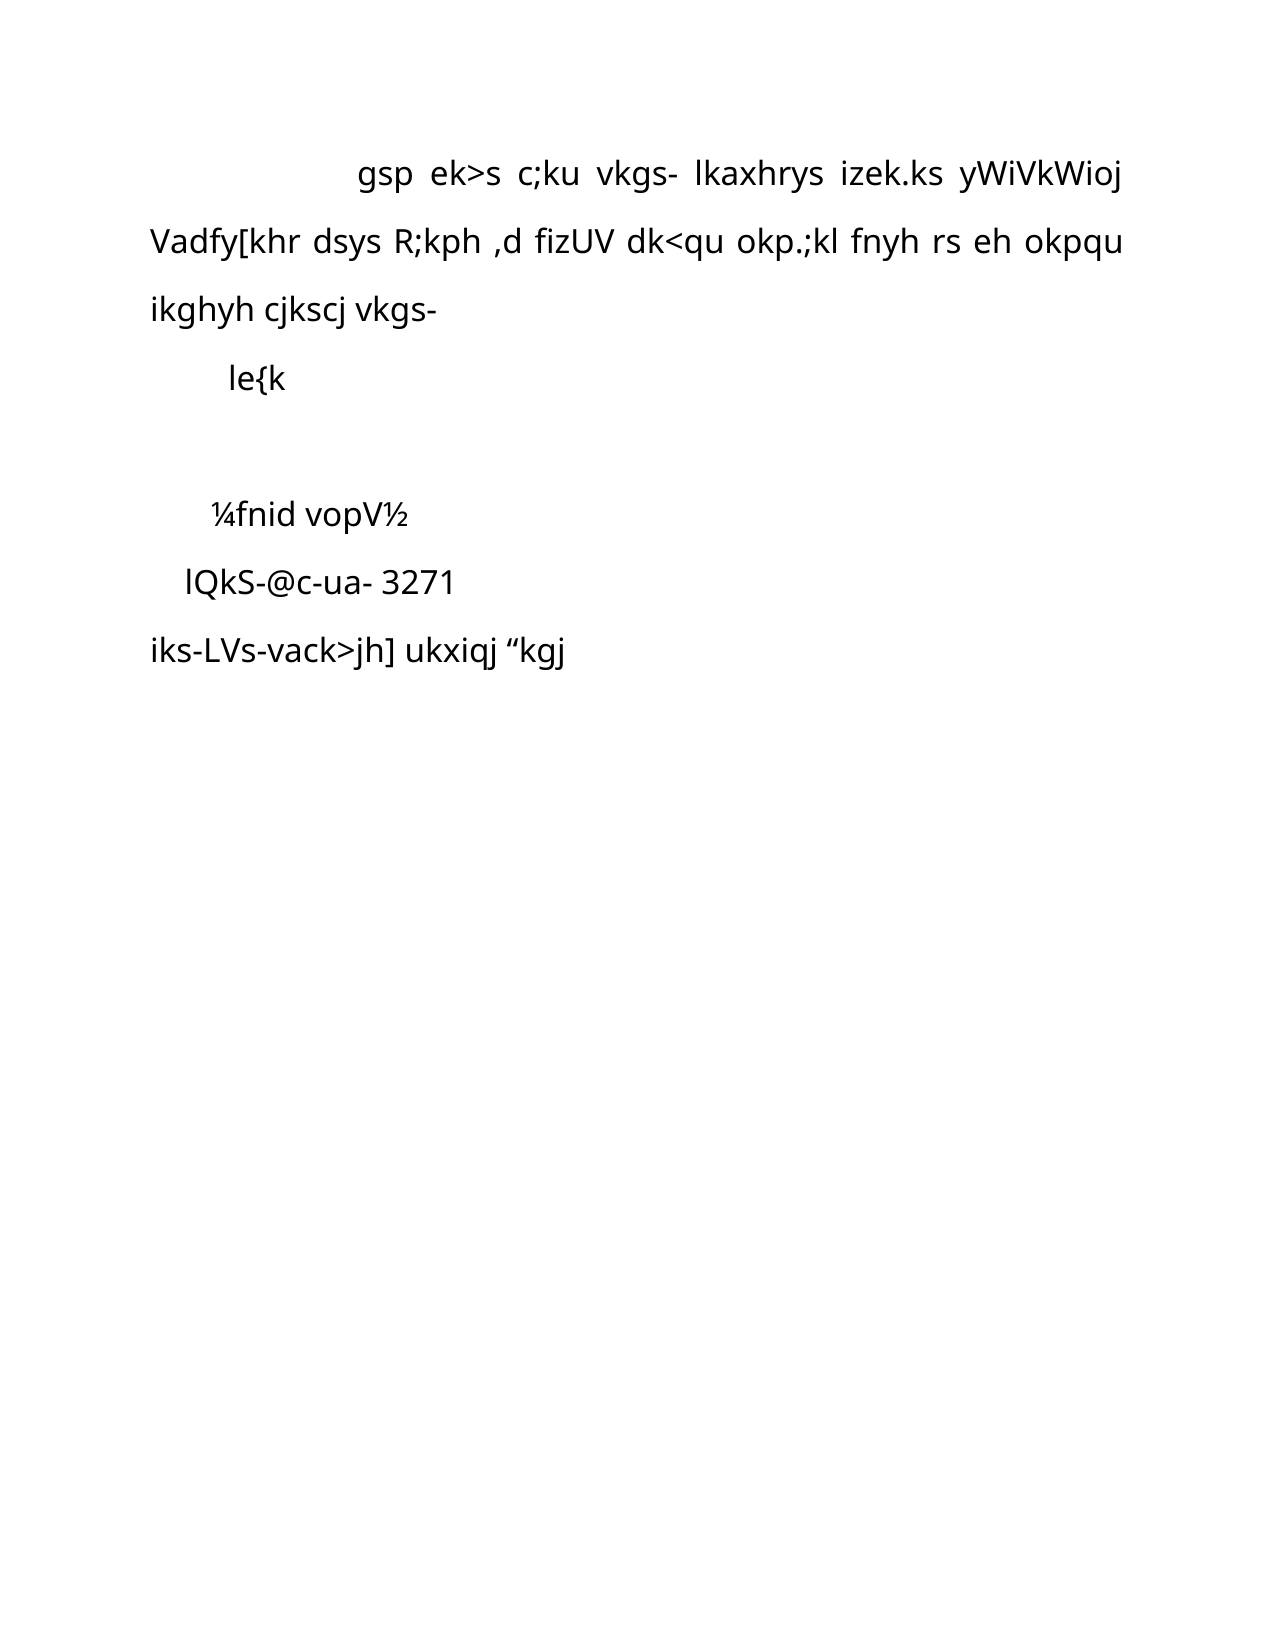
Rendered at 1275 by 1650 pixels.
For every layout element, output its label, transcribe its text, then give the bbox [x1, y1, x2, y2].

text ¼fnid vopV½ [150, 491, 1125, 536]
text gsp ek>s c;ku vkgs- lkaxhrys izek.ks yWiVkWioj Vadfy[khr dsys R;kph ,d fizUV dk<qu okp.;kl fnyh rs eh okpqu ikghyh cjkscj vkgs- [150, 150, 1125, 332]
text lQkS-@c-ua- 3271 [150, 559, 1125, 604]
text le{k [150, 354, 1125, 400]
text iks-LVs-vack>jh] ukxiqj “kgj [150, 627, 1125, 672]
